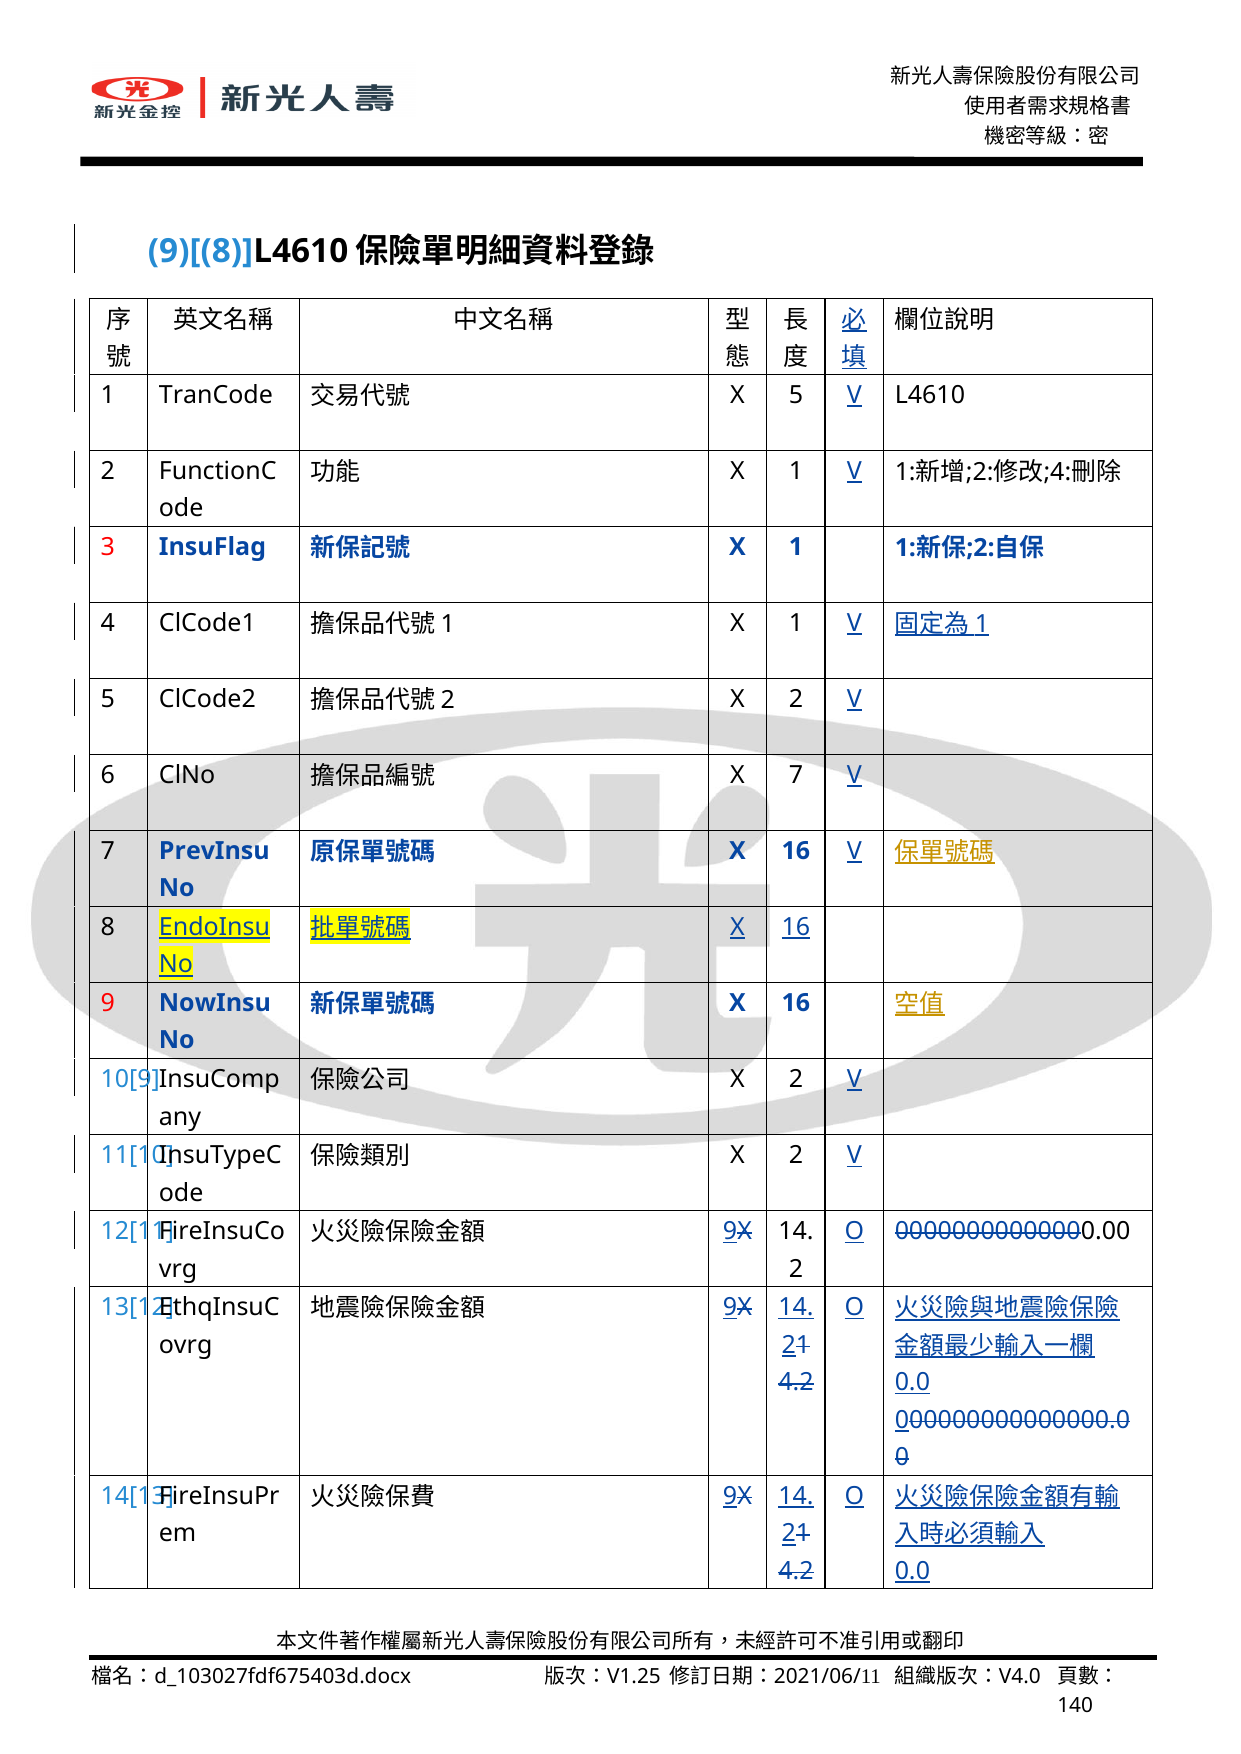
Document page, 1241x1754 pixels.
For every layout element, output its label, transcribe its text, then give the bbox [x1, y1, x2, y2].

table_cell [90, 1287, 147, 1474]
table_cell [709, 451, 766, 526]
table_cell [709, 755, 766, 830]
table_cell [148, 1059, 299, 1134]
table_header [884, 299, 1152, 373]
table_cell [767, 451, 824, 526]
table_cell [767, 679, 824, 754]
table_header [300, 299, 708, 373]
picture [148, 907, 299, 982]
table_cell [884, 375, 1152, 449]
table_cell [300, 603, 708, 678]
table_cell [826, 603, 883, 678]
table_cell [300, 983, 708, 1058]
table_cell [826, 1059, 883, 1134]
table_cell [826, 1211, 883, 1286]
picture [767, 907, 824, 982]
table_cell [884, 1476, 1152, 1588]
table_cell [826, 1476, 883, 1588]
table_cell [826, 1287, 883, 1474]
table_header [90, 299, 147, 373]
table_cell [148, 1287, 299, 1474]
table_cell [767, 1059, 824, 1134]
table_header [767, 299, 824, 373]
picture [709, 907, 766, 982]
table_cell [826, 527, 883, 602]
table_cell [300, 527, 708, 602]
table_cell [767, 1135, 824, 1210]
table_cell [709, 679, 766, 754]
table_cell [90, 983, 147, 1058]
subtitle L4610保險單明細資料登錄 [148, 224, 1137, 272]
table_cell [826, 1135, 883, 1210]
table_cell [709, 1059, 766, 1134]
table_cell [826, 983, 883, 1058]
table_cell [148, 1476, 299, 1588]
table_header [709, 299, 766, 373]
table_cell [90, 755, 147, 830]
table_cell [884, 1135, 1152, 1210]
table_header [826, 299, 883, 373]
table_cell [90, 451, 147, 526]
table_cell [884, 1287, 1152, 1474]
picture [91, 61, 417, 118]
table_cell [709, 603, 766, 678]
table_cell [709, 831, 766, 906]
picture [884, 907, 1152, 982]
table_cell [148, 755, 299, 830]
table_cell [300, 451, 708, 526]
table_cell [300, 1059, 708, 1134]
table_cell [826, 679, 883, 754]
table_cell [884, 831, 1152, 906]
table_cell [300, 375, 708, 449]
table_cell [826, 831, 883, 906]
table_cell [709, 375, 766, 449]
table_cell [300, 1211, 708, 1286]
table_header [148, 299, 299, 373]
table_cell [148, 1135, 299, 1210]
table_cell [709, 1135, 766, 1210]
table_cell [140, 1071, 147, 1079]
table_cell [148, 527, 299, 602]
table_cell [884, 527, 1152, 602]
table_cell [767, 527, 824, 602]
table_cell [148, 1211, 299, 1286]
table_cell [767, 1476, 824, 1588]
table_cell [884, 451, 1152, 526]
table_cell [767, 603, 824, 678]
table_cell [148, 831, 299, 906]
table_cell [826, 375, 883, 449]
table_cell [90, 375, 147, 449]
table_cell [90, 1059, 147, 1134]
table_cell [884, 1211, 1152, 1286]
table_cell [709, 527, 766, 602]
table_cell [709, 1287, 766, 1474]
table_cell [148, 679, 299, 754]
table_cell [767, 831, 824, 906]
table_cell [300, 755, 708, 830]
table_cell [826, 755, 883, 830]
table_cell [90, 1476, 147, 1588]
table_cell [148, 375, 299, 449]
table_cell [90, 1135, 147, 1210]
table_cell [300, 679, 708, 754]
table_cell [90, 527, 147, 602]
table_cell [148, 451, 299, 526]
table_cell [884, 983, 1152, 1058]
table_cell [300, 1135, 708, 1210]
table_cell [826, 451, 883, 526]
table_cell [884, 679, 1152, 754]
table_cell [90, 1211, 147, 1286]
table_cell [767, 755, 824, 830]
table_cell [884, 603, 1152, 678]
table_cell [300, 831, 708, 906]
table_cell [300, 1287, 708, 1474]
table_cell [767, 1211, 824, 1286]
picture [1153, 699, 1215, 1152]
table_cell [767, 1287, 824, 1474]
picture [300, 907, 708, 982]
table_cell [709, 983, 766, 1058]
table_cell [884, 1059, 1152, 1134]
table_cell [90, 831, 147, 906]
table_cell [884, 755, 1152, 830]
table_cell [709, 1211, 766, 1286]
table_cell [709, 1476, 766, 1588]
picture [90, 907, 147, 982]
picture [826, 907, 883, 982]
picture [25, 699, 89, 1152]
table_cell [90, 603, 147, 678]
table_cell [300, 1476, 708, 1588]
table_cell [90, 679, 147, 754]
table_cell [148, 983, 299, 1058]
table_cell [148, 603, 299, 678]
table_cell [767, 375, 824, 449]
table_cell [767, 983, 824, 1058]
